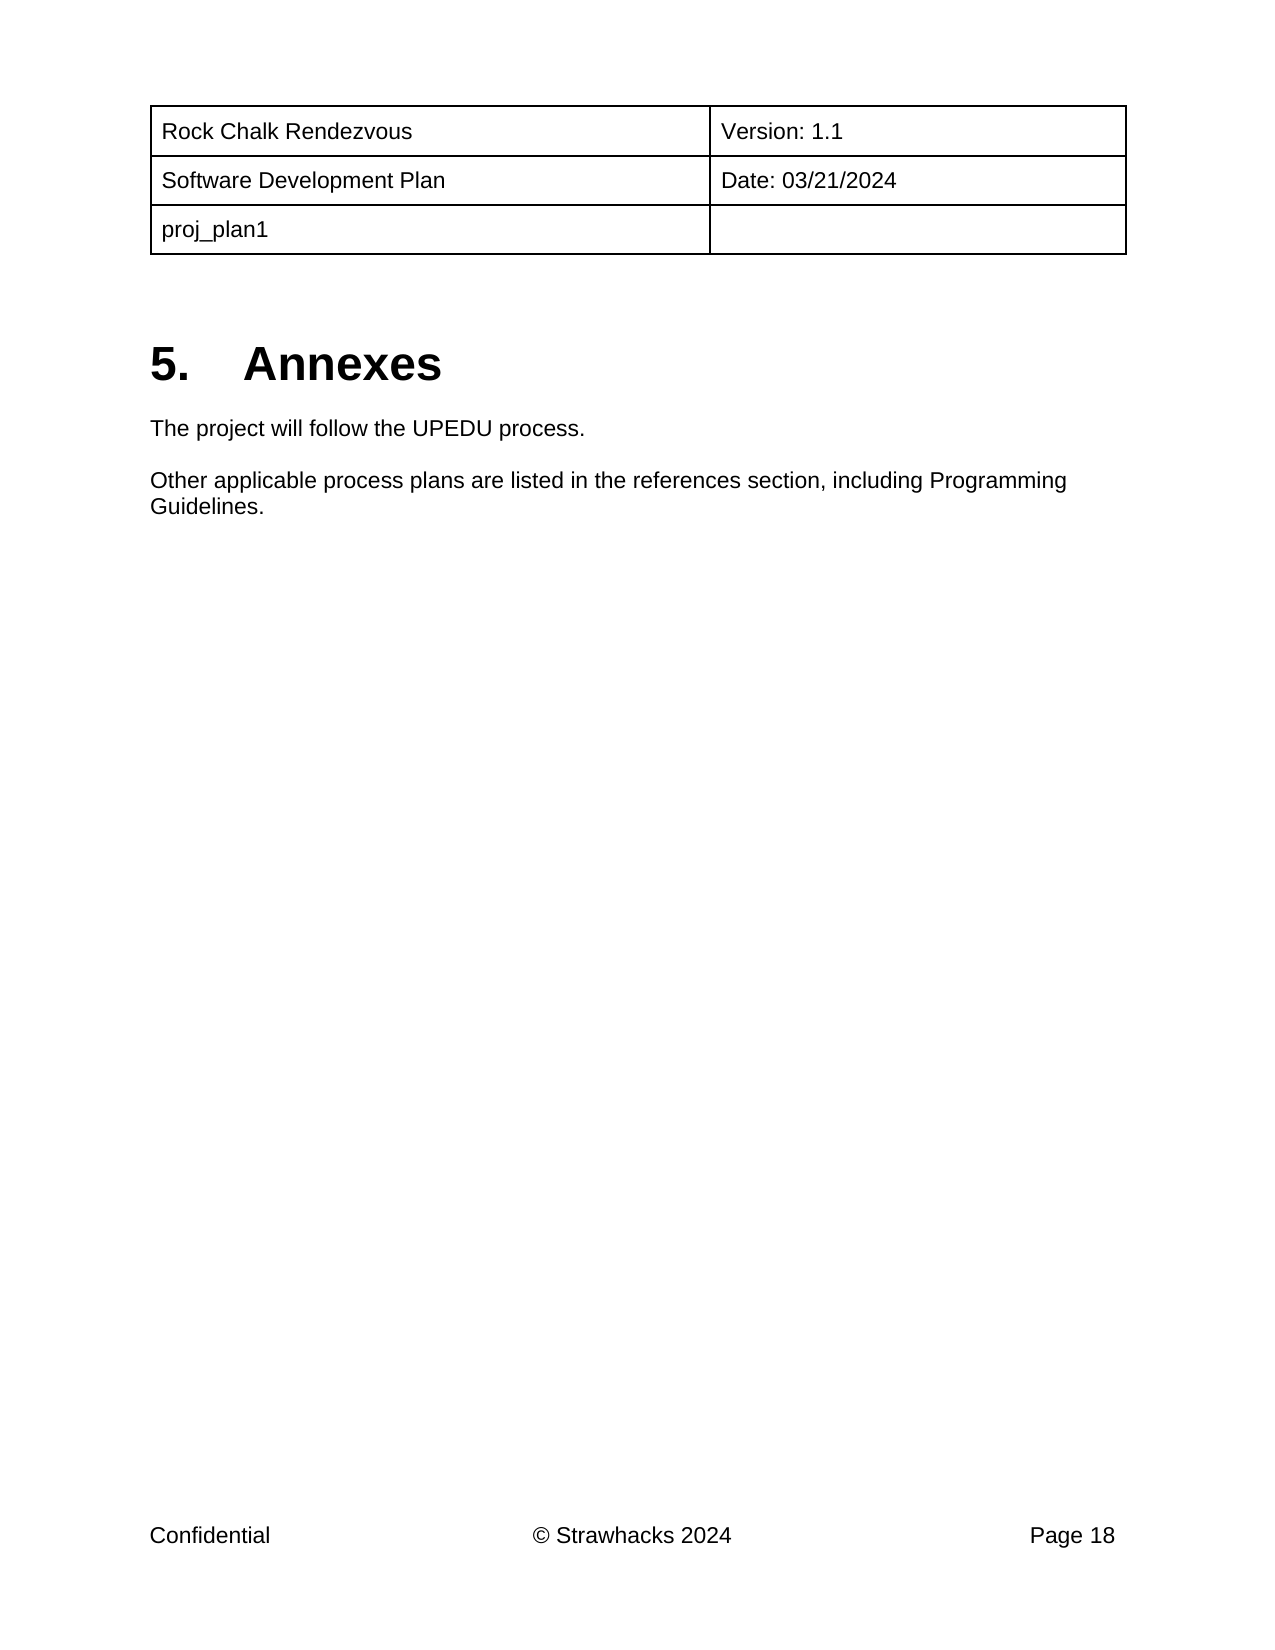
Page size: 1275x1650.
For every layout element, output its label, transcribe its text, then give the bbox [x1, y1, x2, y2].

subtitle 5. Annexes [150, 335, 1125, 390]
text Other applicable process plans are listed in the references section, including Programming Guidelines. [150, 467, 1125, 519]
text The project will follow the UPEDU process. [150, 415, 1125, 442]
